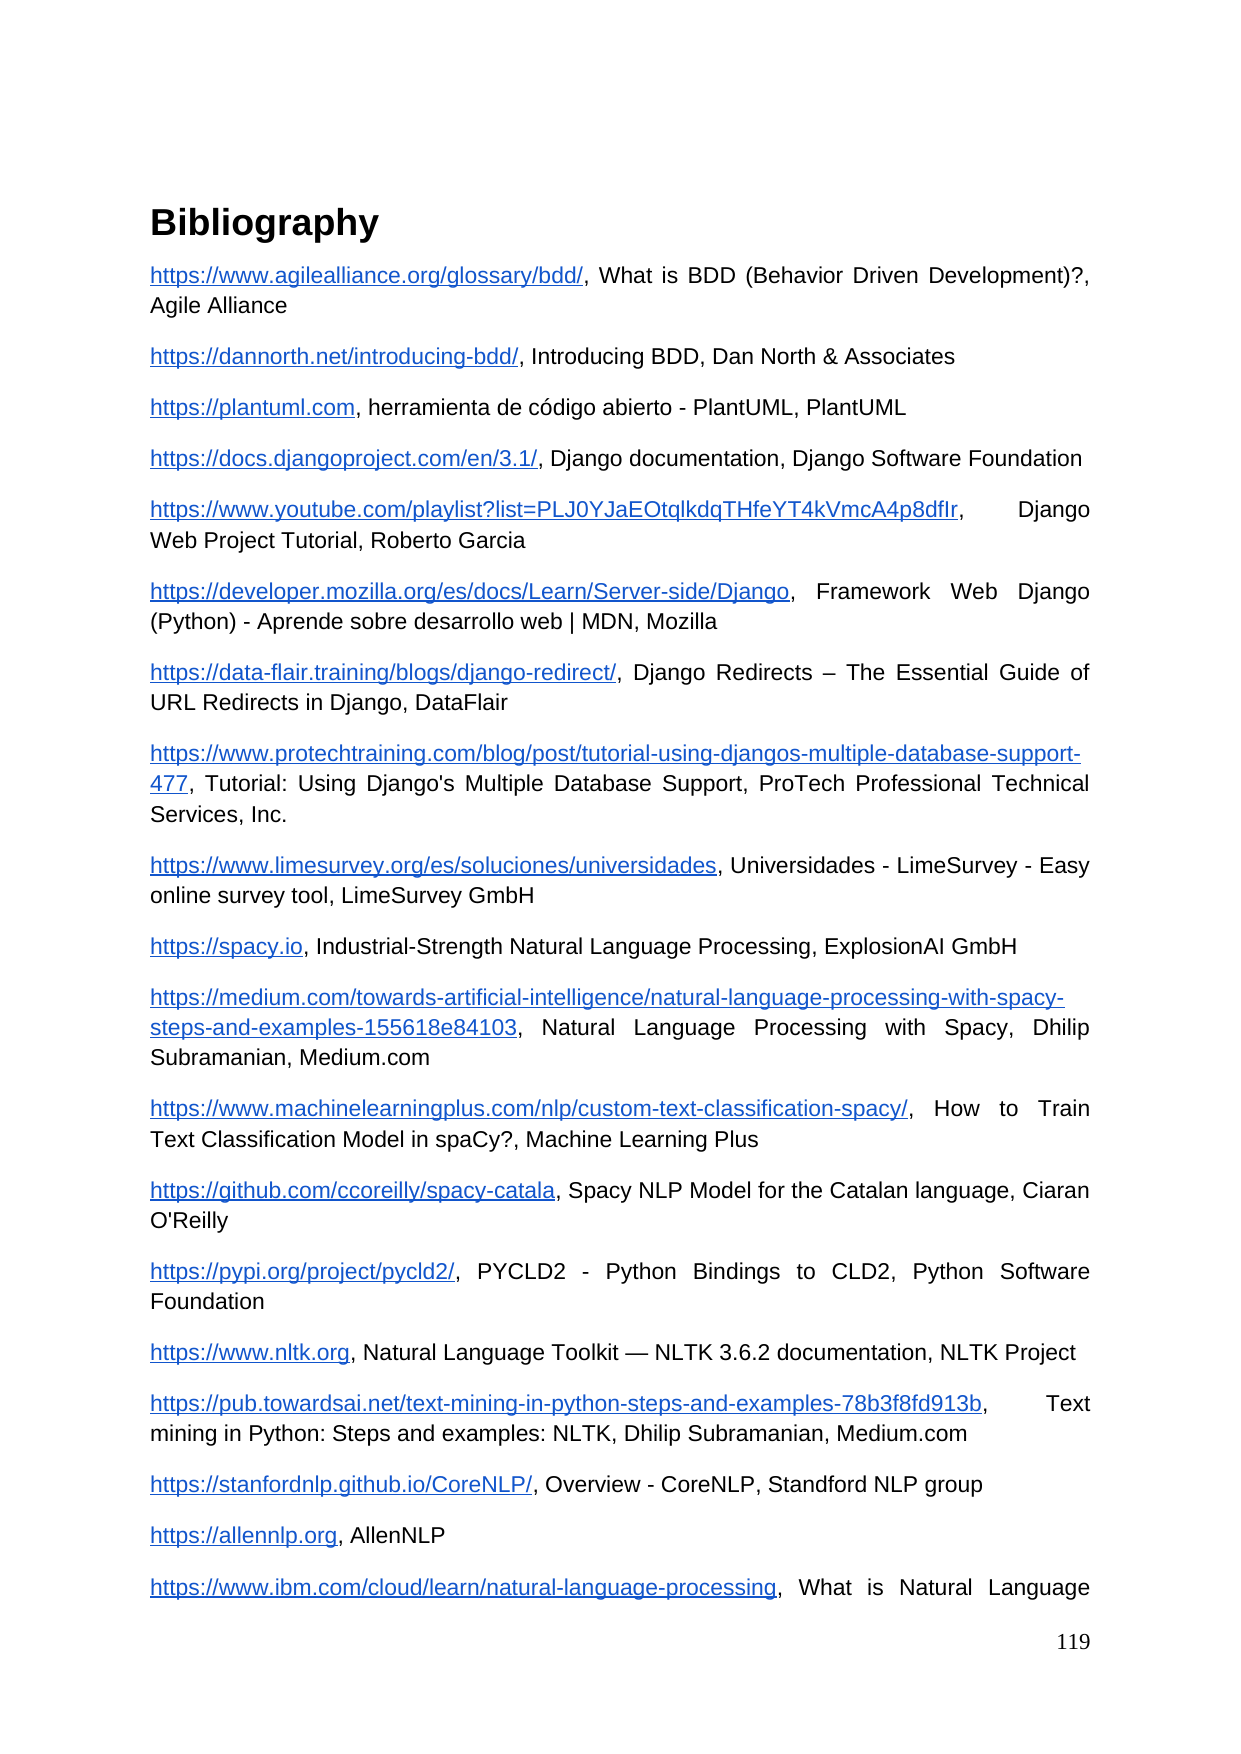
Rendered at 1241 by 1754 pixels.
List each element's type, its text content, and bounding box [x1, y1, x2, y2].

text https://allennlp.org, AllenNLP [150, 1522, 1090, 1549]
text https://www.youtube.com/playlist?list=PLJ0YJaEOtqlkdqTHfeYT4kVmcA4p8dfIr, Django Web Project Tutorial, Roberto Garcia [150, 496, 1090, 553]
text https://medium.com/towards-artificial-intelligence/natural-language-processing-with-spacy-steps-and-examples-155618e84103, Natural Language Processing with Spacy, Dhilip Subramanian, Medium.com [150, 984, 1090, 1071]
text https://www.protechtraining.com/blog/post/tutorial-using-djangos-multiple-database-support-477, Tutorial: Using Django's Multiple Database Support, ProTech Professional Technical Services, Inc. [150, 740, 1090, 827]
text https://pub.towardsai.net/text-mining-in-python-steps-and-examples-78b3f8fd913b, Text mining in Python: Steps and examples: NLTK, Dhilip Subramanian, Medium.com [150, 1390, 1090, 1447]
text https://stanfordnlp.github.io/CoreNLP/, Overview - CoreNLP, Standford NLP group [150, 1471, 1090, 1498]
text https://pypi.org/project/pycld2/, PYCLD2 - Python Bindings to CLD2, Python Software Foundation [150, 1258, 1090, 1314]
subtitle Bibliography [150, 200, 1090, 243]
text https://docs.djangoproject.com/en/3.1/, Django documentation, Django Software Foundation [150, 445, 1090, 472]
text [150, 1573, 1090, 1600]
text https://www.agilealliance.org/glossary/bdd/, What is BDD (Behavior Driven Development)?, Agile Alliance [150, 262, 1090, 319]
text https://plantuml.com, herramienta de código abierto - PlantUML, PlantUML [150, 394, 1090, 421]
text https://www.machinelearningplus.com/nlp/custom-text-classification-spacy/, How to Train Text Classification Model in spaCy?, Machine Learning Plus [150, 1095, 1090, 1152]
text https://www.nltk.org, Natural Language Toolkit — NLTK 3.6.2 documentation, NLTK Project [150, 1339, 1090, 1366]
text https://data-flair.training/blogs/django-redirect/, Django Redirects – The Essential Guide of URL Redirects in Django, DataFlair [150, 659, 1090, 716]
text https://spacy.io, Industrial-Strength Natural Language Processing, ExplosionAI GmbH [150, 933, 1090, 959]
text https://www.limesurvey.org/es/soluciones/universidades, Universidades - LimeSurvey - Easy online survey tool, LimeSurvey GmbH [150, 852, 1090, 908]
text https://github.com/ccoreilly/spacy-catala, Spacy NLP Model for the Catalan language, Ciaran O'Reilly [150, 1177, 1090, 1233]
text https://developer.mozilla.org/es/docs/Learn/Server-side/Django, Framework Web Django (Python) - Aprende sobre desarrollo web | MDN, Mozilla [150, 578, 1090, 634]
text https://dannorth.net/introducing-bdd/, Introducing BDD, Dan North & Associates [150, 343, 1090, 370]
